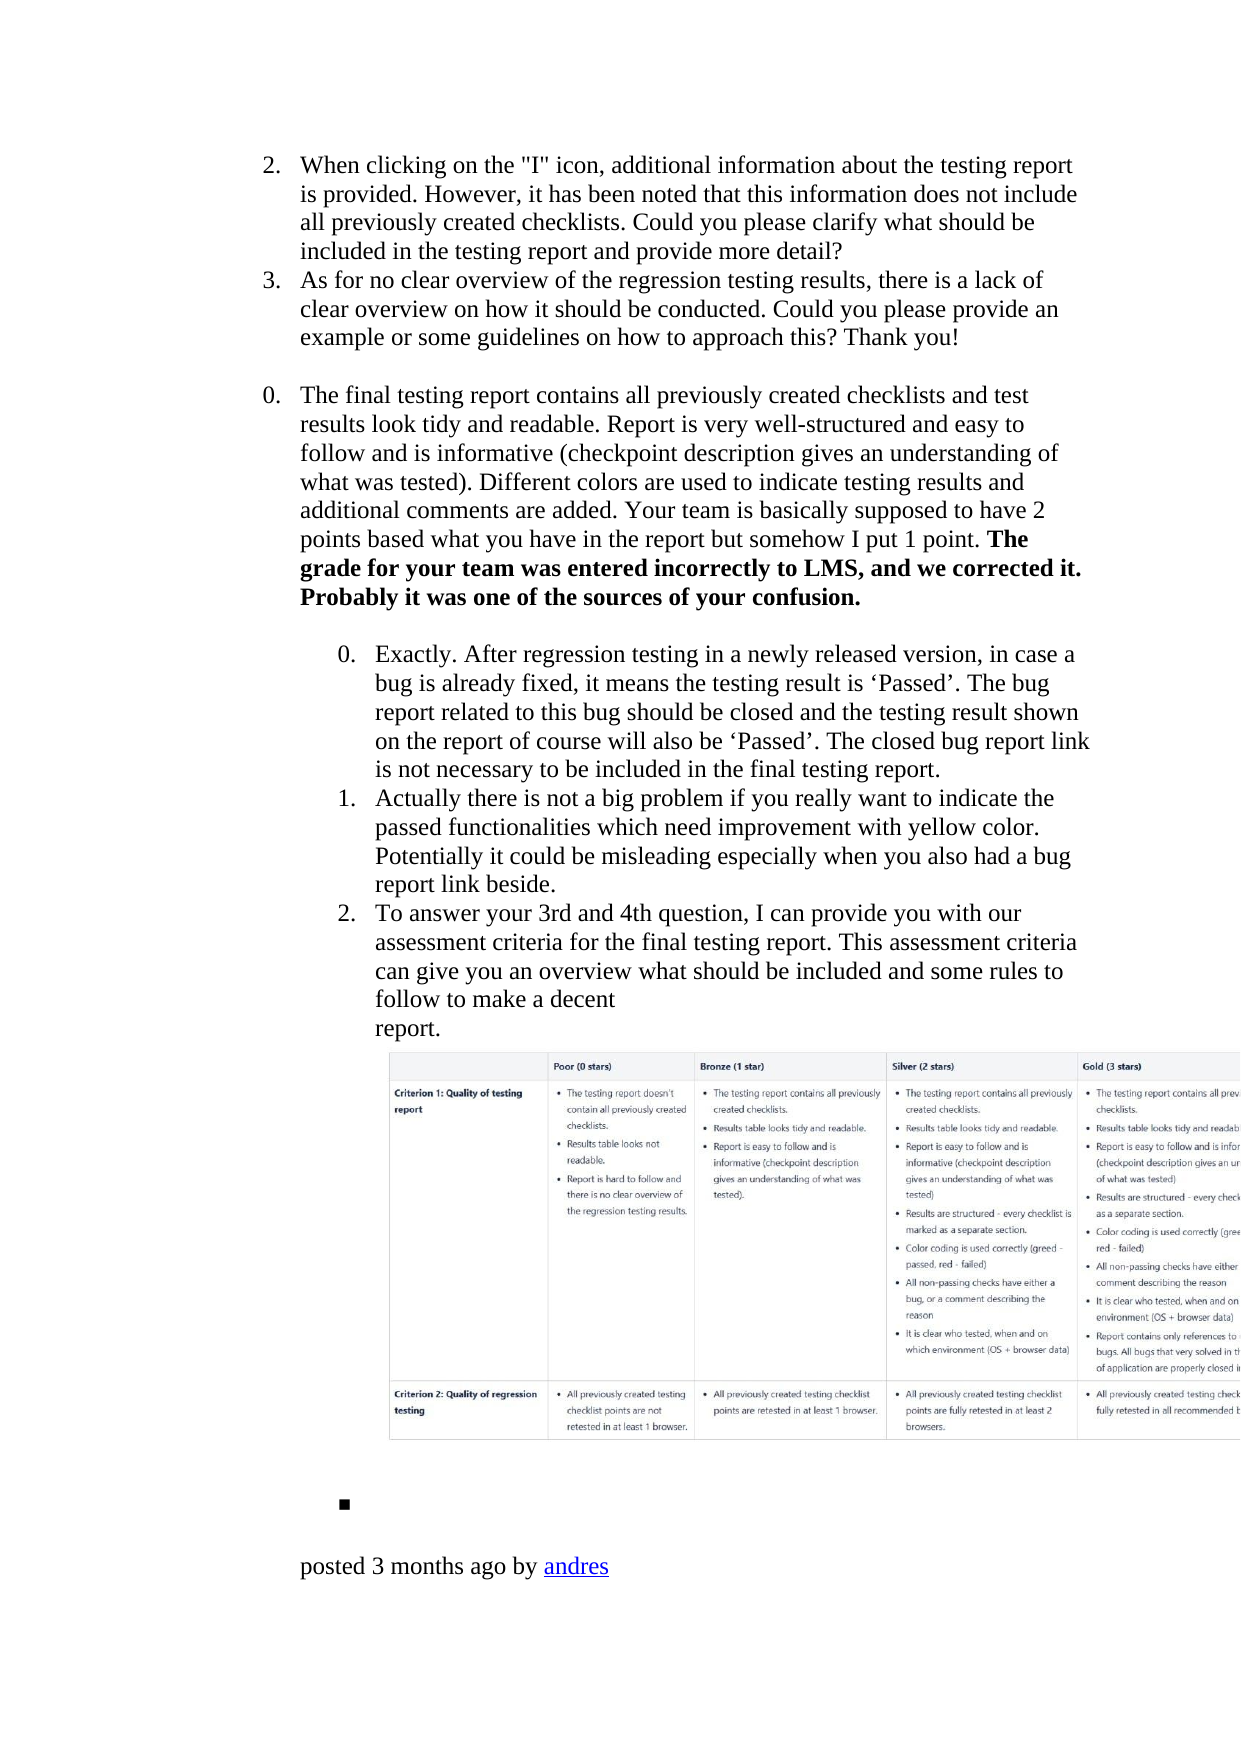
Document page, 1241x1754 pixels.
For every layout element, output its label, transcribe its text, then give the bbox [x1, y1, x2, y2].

list As for no clear overview of the regression testing results, there is a lack of clear overview on how it should be conducted. Could you please provide an example or some guidelines on how to approach this? Thank you! [262, 265, 1090, 351]
list Exactly. After regression testing in a newly released version, in case a bug is already fixed, it means the testing result is ‘Passed’. The bug report related to this bug should be closed and the testing result shown on the report of course will also be ‘Passed’. The closed bug report link is not necessary to be included in the final testing report. [337, 639, 1090, 783]
list Actually there is not a big problem if you really want to indicate the passed functionalities which need improvement with yellow color. Potentially it could be misleading especially when you also had a bug report link beside. [337, 783, 1090, 898]
list The final testing report contains all previously created checklists and test results look tidy and readable. Report is very well-structured and easy to follow and is informative (checkpoint description gives an understanding of what was tested). Different colors are used to indicate testing results and additional comments are added. Your team is basically supposed to have 2 points based what you have in the report but somehow I put 1 point. The grade for your team was entered incorrectly to LMS, and we corrected it. Probably it was one of the sources of your confusion. [262, 380, 1090, 610]
picture [375, 1042, 1241, 1450]
list When clicking on the "I" icon, additional information about the testing report is provided. However, it has been noted that this information does not include all previously created checklists. Could you please clarify what should be included in the testing report and provide more detail? [262, 150, 1090, 265]
text posted 3 months ago by andres [300, 1551, 1090, 1580]
